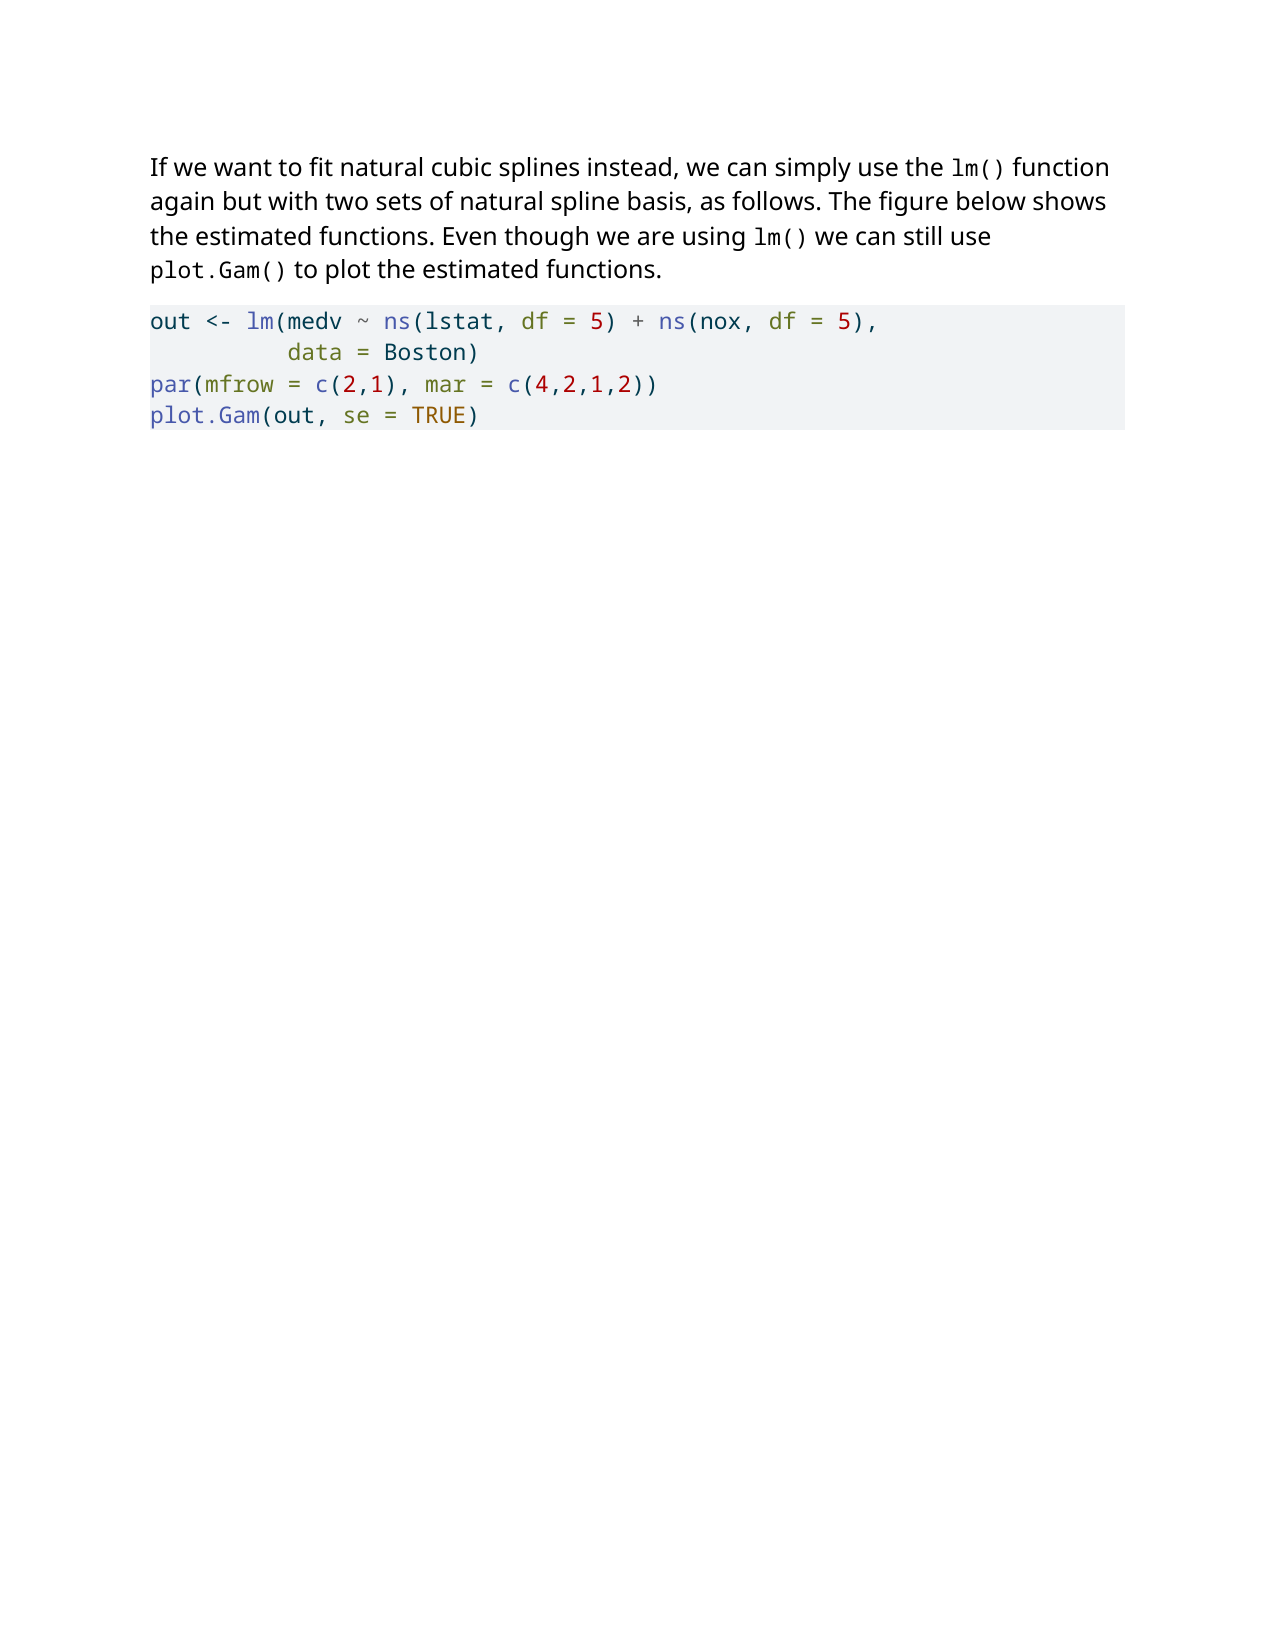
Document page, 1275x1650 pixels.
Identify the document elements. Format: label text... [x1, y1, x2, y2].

text out <- lm(medv ~ ns(lstat, df = 5) + ns(nox, df = 5), data = Boston) par(mfrow = c(2,1), mar = c(4,2,1,2)) plot.Gam(out, se = TRUE) [150, 305, 1125, 430]
text If we want to fit natural cubic splines instead, we can simply use the lm() function again but with two sets of natural spline basis, as follows. The figure below shows the estimated functions. Even though we are using lm() we can still use plot.Gam() to plot the estimated functions. [150, 150, 1125, 286]
